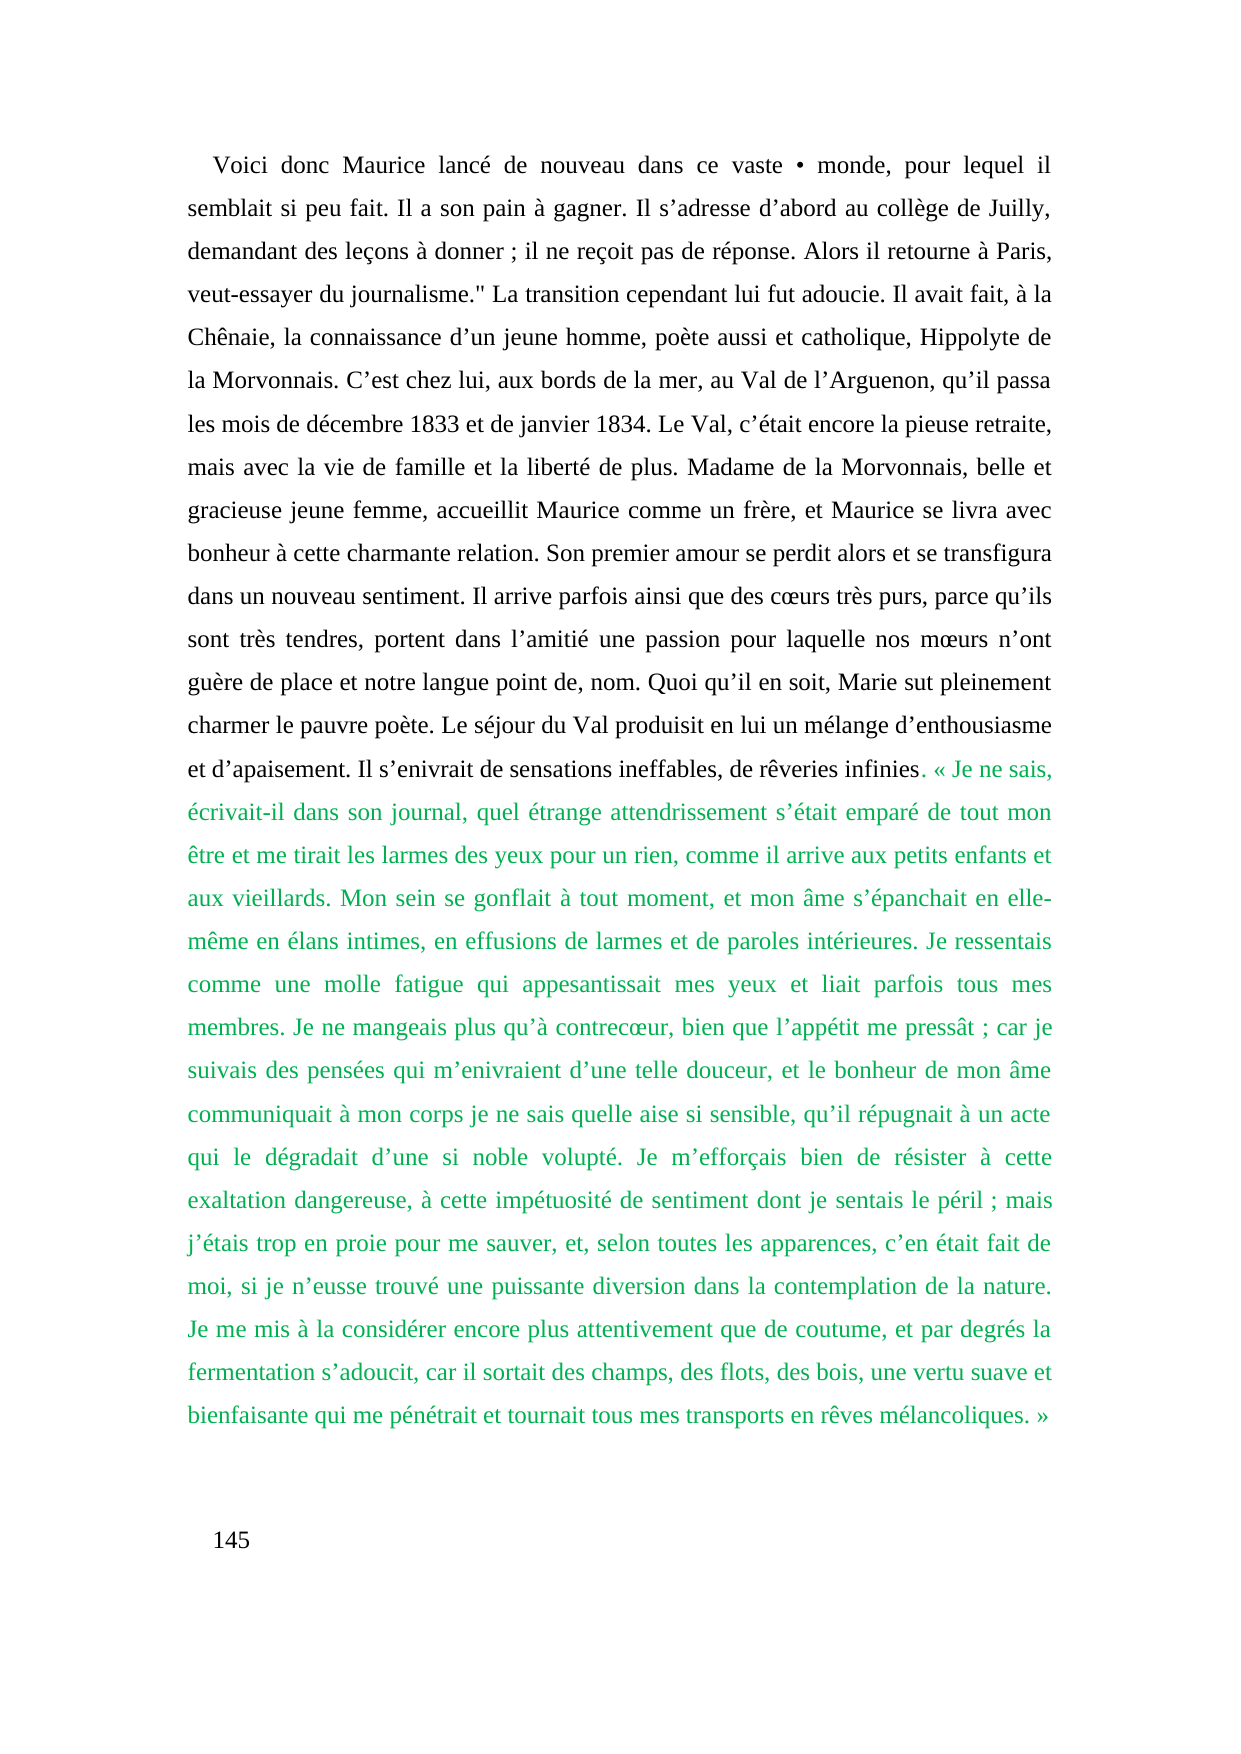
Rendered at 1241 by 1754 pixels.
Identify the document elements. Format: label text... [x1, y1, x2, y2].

text Voici donc Maurice lancé de nouveau dans ce vaste • monde, pour lequel il semblait si peu fait. Il a son pain à gagner. Il s’adresse d’abord au collège de Juilly, demandant des leçons à donner ; il ne reçoit pas de réponse. Alors il retourne à Paris, veut-essayer du journalisme." La transition cependant lui fut adoucie. Il avait fait, à la Chênaie, la connaissance d’un jeune homme, poète aussi et catholique, Hippolyte de la Morvonnais. C’est chez lui, aux bords de la mer, au Val de l’Arguenon, qu’il passa les mois de décembre 1833 et de janvier 1834. Le Val, c’était encore la pieuse retraite, mais avec la vie de famille et la liberté de plus. Madame de la Morvonnais, belle et gracieuse jeune femme, accueillit Maurice comme un frère, et Maurice se livra avec bonheur à cette charmante relation. Son premier amour se perdit alors et se transfigura dans un nouveau sentiment. Il arrive parfois ainsi que des cœurs très purs, parce qu’ils sont très tendres, portent dans l’amitié une passion pour laquelle nos mœurs n’ont guère de place et notre langue point de, nom. Quoi qu’il en soit, Marie sut pleinement charmer le pauvre poète. Le séjour du Val produisit en lui un mélange d’enthousiasme et d’apaisement. Il s’enivrait de sensations ineffables, de rêveries infinies. « Je ne sais, écrivait-il dans son journal, quel étrange attendrissement s’était emparé de tout mon être et me tirait les larmes des yeux pour un rien, comme il arrive aux petits enfants et aux vieillards. Mon sein se gonflait à tout moment, et mon âme s’épanchait en elle-même en élans intimes, en effusions de larmes et de paroles intérieures. Je ressentais comme une molle fatigue qui appesantissait mes yeux et liait parfois tous mes membres. Je ne mangeais plus qu’à contrecœur, bien que l’appétit me pressât ; car je suivais des pensées qui m’enivraient d’une telle douceur, et le bonheur de mon âme communiquait à mon corps je ne sais quelle aise si sensible, qu’il répugnait à un acte qui le dégradait d’une si noble volupté. Je m’efforçais bien de résister à cette exaltation dangereuse, à cette impétuosité de sentiment dont je sentais le péril ; mais j’étais trop en proie pour me sauver, et, selon toutes les apparences, c’en était fait de moi, si je n’eusse trouvé une puissante diversion dans la contemplation de la nature. Je me mis à la considérer encore plus attentivement que de coutume, et par degrés la fermentation s’adoucit, car il sortait des champs, des flots, des bois, une vertu suave et bienfaisante qui me pénétrait et tournait tous mes transports en rêves mélancoliques. » [187, 150, 1053, 1429]
